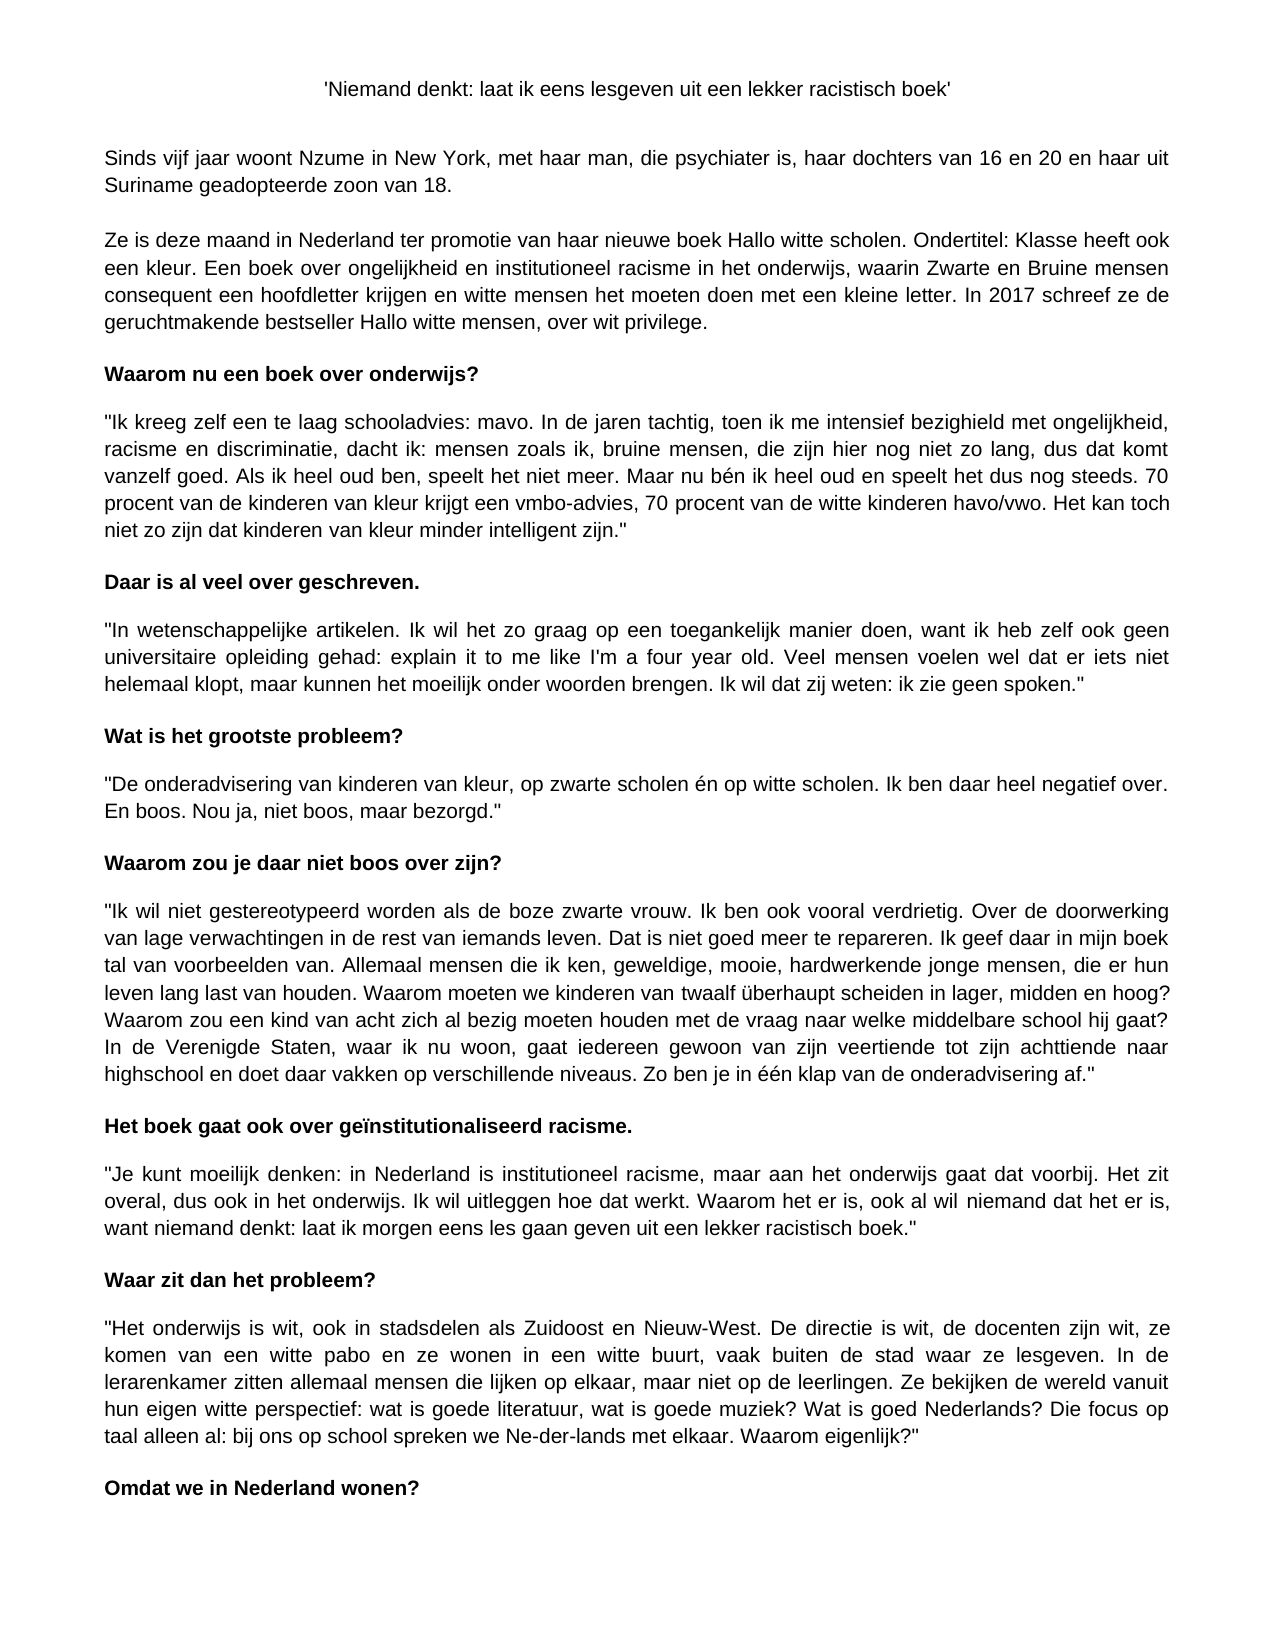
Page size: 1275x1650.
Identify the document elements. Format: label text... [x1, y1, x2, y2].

text "In wetenschappelijke artikelen. Ik wil het zo graag op een toegankelijk manier doen, want ik heb zelf ook geen universitaire opleiding gehad: explain it to me like I'm a four year old. Veel mensen voelen wel dat er iets niet helemaal klopt, maar kunnen het moeilijk onder woorden brengen. Ik wil dat zij weten: ik zie geen spoken." [104, 615, 1171, 696]
text "Je kunt moeilijk denken: in Nederland is institutioneel racisme, maar aan het onderwijs gaat dat voorbij. Het zit overal, dus ook in het onderwijs. Ik wil uitleggen hoe dat werkt. Waarom het er is, ook al wil niemand dat het er is, want niemand denkt: laat ik morgen eens les gaan geven uit een lekker racistisch boek." [104, 1158, 1171, 1240]
text Daar is al veel over geschreven. [104, 567, 1171, 594]
text Wat is het grootste probleem? [104, 721, 1171, 748]
text Waarom nu een boek over onderwijs? [104, 358, 1171, 386]
text Waar zit dan het probleem? [104, 1265, 1171, 1292]
text Ze is deze maand in Nederland ter promotie van haar nieuwe boek Hallo witte scholen. Ondertitel: Klasse heeft ook een kleur. Een boek over ongelijkheid en institutioneel racisme in het onderwijs, waarin Zwarte en Bruine mensen consequent een hoofdletter krijgen en witte mensen het moeten doen met een kleine letter. In 2017 schreef ze de geruchtmakende bestseller Hallo witte mensen, over wit privilege. [104, 225, 1171, 333]
text Het boek gaat ook over geïnstitutionaliseerd racisme. [104, 1111, 1171, 1138]
text "De onderadvisering van kinderen van kleur, op zwarte scholen én op witte scholen. Ik ben daar heel negatief over. En boos. Nou ja, niet boos, maar bezorgd." [104, 769, 1171, 823]
text Sinds vijf jaar woont Nzume in New York, met haar man, die psychiater is, haar dochters van 16 en 20 en haar uit Suriname geadopteerde zoon van 18. [104, 142, 1171, 196]
text "Het onderwijs is wit, ook in stadsdelen als Zuidoost en Nieuw-West. De directie is wit, de docenten zijn wit, ze komen van een witte pabo en ze wonen in een witte buurt, vaak buiten de stad waar ze lesgeven. In de lerarenkamer zitten allemaal mensen die lijken op elkaar, maar niet op de leerlingen. Ze bekijken de wereld vanuit hun eigen witte perspectief: wat is goede literatuur, wat is goede muziek? Wat is goed Nederlands? Die focus op taal alleen al: bij ons op school spreken we Ne-der-lands met elkaar. Waarom eigenlijk?" [104, 1313, 1171, 1448]
text Omdat we in Nederland wonen? [104, 1473, 1171, 1500]
text Waarom zou je daar niet boos over zijn? [104, 848, 1171, 875]
text "Ik kreeg zelf een te laag schooladvies: mavo. In de jaren tachtig, toen ik me intensief bezighield met ongelijkheid, racisme en discriminatie, dacht ik: mensen zoals ik, bruine mensen, die zijn hier nog niet zo lang, dus dat komt vanzelf goed. Als ik heel oud ben, speelt het niet meer. Maar nu bén ik heel oud en speelt het dus nog steeds. 70 procent van de kinderen van kleur krijgt een vmbo-advies, 70 procent van de witte kinderen havo/vwo. Het kan toch niet zo zijn dat kinderen van kleur minder intelligent zijn." [104, 406, 1171, 542]
text "Ik wil niet gestereotypeerd worden als de boze zwarte vrouw. Ik ben ook vooral verdrietig. Over de doorwerking van lage verwachtingen in de rest van iemands leven. Dat is niet goed meer te repareren. Ik geef daar in mijn boek tal van voorbeelden van. Allemaal mensen die ik ken, geweldige, mooie, hardwerkende jonge mensen, die er hun leven lang last van houden. Waarom moeten we kinderen van twaalf überhaupt scheiden in lager, midden en hoog? Waarom zou een kind van acht zich al bezig moeten houden met de vraag naar welke middelbare school hij gaat? In de Verenigde Staten, waar ik nu woon, gaat iedereen gewoon van zijn veertiende tot zijn achttiende naar highschool en doet daar vakken op verschillende niveaus. Zo ben je in één klap van de onderadvisering af." [104, 896, 1171, 1086]
